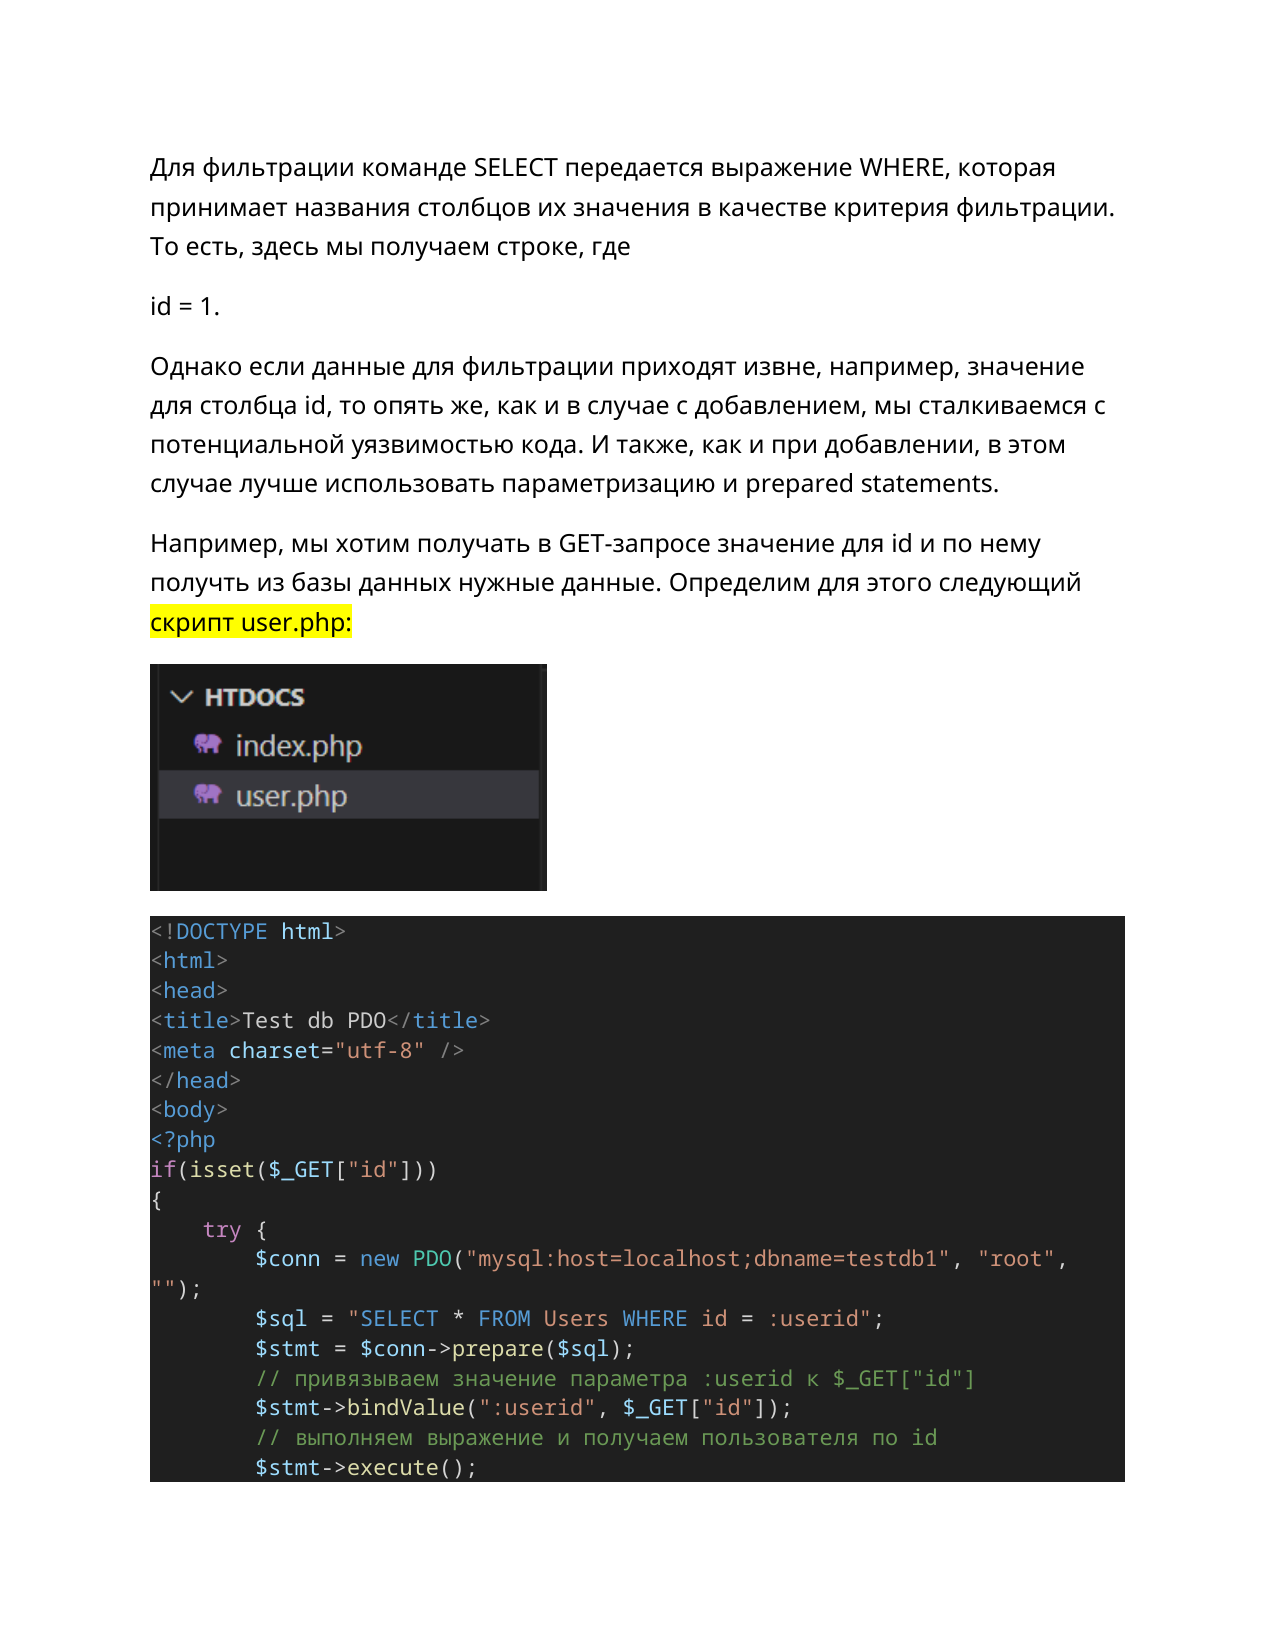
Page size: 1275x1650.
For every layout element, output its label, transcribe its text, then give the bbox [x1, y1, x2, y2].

picture [150, 664, 547, 891]
text <meta charset="utf-8" /> [150, 1035, 1125, 1065]
text // выполняем выражение и получаем пользователя по id [150, 1422, 1125, 1452]
text </head> [150, 1065, 1125, 1094]
text // привязываем значение параметра :userid к $_GET["id"] [150, 1363, 1125, 1392]
text try { [150, 1214, 1125, 1243]
text <head> [150, 975, 1125, 1005]
text $stmt->execute(); [150, 1452, 1125, 1482]
text <body> [150, 1094, 1125, 1124]
text { [150, 1184, 1125, 1214]
text <title>Test db PDO</title> [150, 1005, 1125, 1035]
text <?php [150, 1124, 1125, 1154]
text if(isset($_GET["id"])) [150, 1154, 1125, 1184]
text $stmt = $conn->prepare($sql); [150, 1333, 1125, 1363]
text <html> [150, 946, 1125, 975]
text $sql = "SELECT * FROM Users WHERE id = :userid"; [150, 1303, 1125, 1333]
text $conn = new PDO("mysql:host=localhost;dbname=testdb1", "root", ""); [150, 1243, 1125, 1303]
text Например, мы хотим получать в GET-запросе значение для id и по нему получть из базы данных нужные данные. Определим для этого следующий скрипт user.php: [150, 526, 1125, 638]
text <!DOCTYPE html> [150, 916, 1125, 946]
text Для фильтрации команде SELECT передается выражение WHERE, которая принимает названия столбцов их значения в качестве критерия фильтрации. То есть, здесь мы получаем строке, где [150, 150, 1125, 262]
text Однако если данные для фильтрации приходят извне, например, значение для столбца id, то опять же, как и в случае с добавлением, мы сталкиваемся с потенциальной уязвимостью кода. И также, как и при добавлении, в этом случае лучше использовать параметризацию и prepared statements. [150, 348, 1125, 500]
text id = 1. [150, 288, 1125, 322]
text $stmt->bindValue(":userid", $_GET["id"]); [150, 1392, 1125, 1422]
